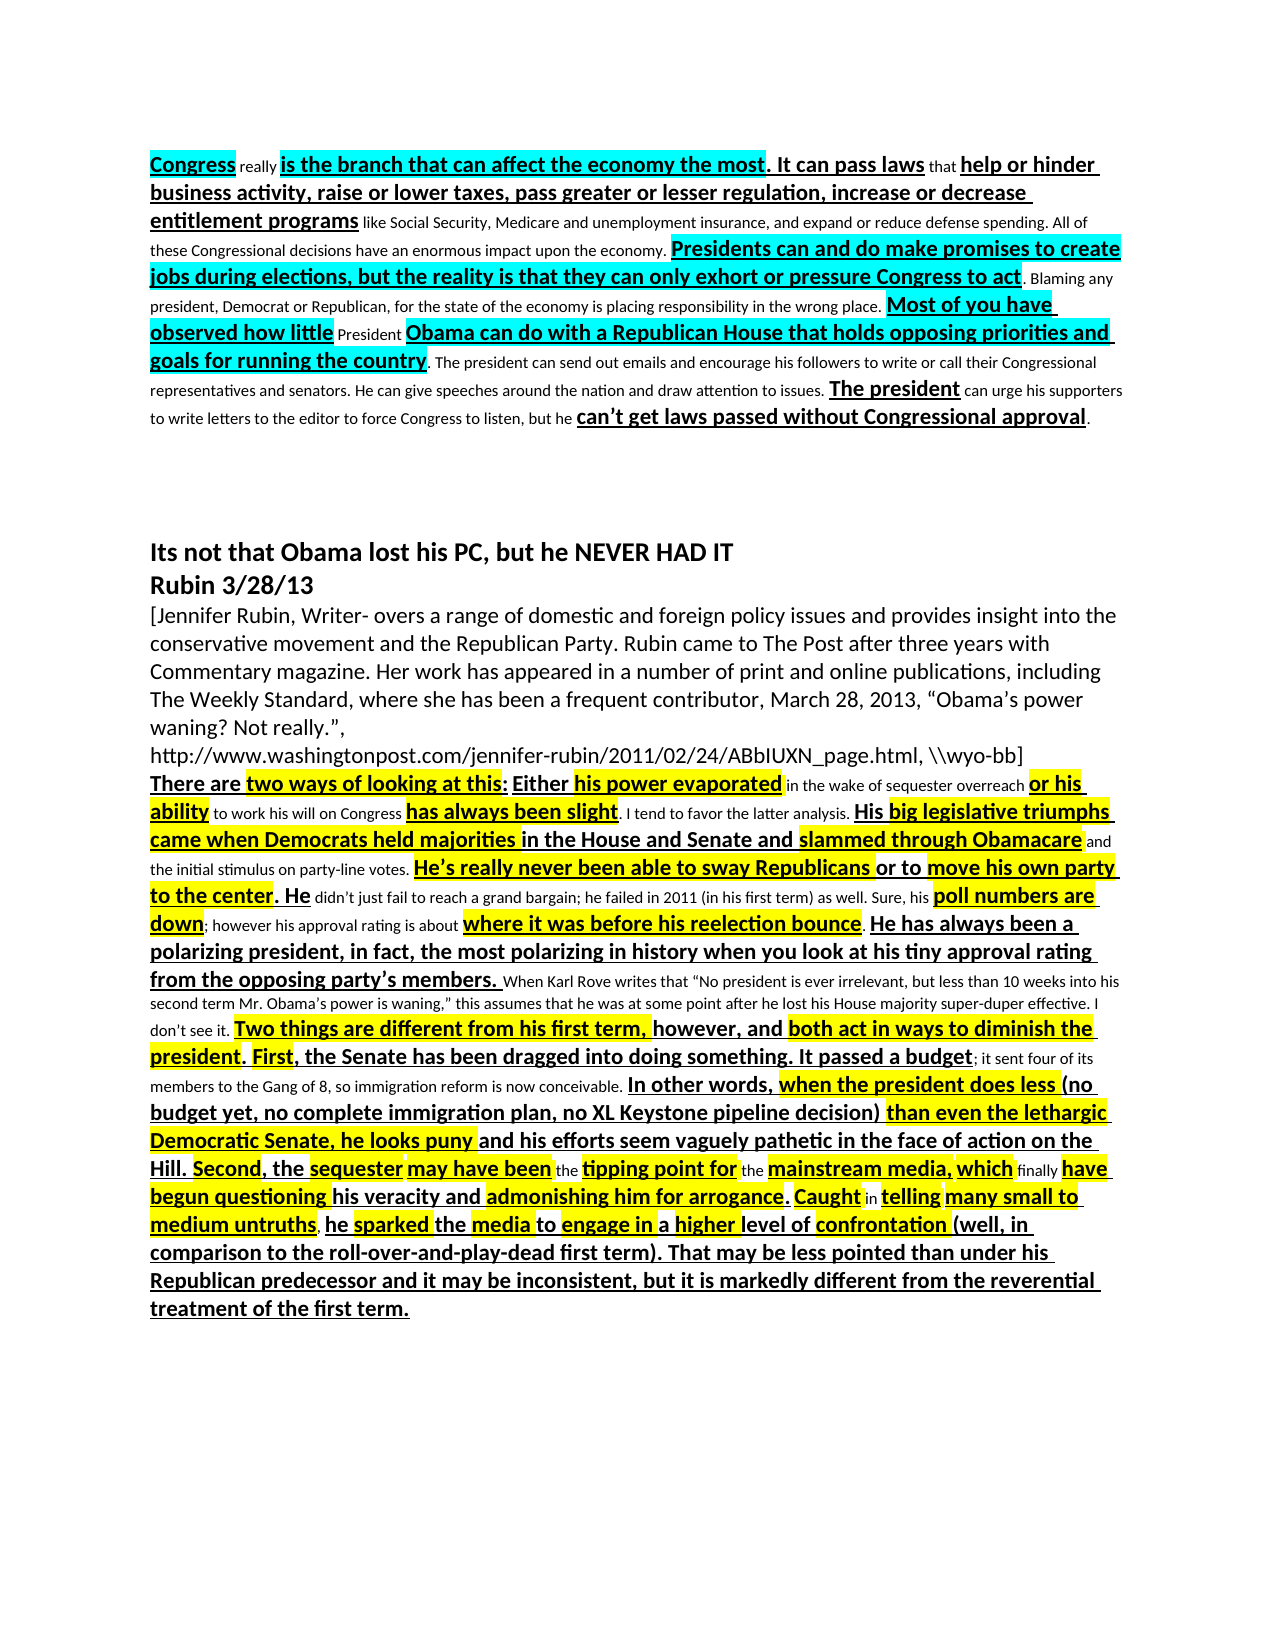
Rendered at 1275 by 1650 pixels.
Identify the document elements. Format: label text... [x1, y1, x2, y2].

text There are two ways of looking at this: Either his power evaporated in the wake of sequester overreach or his ability to work his will on Congress has always been slight. I tend to favor the latter analysis. His big legislative triumphs came when Democrats held majorities in the House and Senate and slammed through Obamacare and the initial stimulus on party-line votes. He’s really never been able to sway Republicans or to move his own party to the center. He didn’t just fail to reach a grand bargain; he failed in 2011 (in his first term) as well. Sure, his poll numbers are down; however his approval rating is about where it was before his reelection bounce. He has always been a polarizing president, in fact, the most polarizing in history when you look at his tiny approval rating from the opposing party’s members. When Karl Rove writes that “No president is ever irrelevant, but less than 10 weeks into his second term Mr. Obama’s power is waning,” this assumes that he was at some point after he lost his House majority super-duper effective. I don’t see it. Two things are different from his first term, however, and both act in ways to diminish the president. First, the Senate has been dragged into doing something. It passed a budget; it sent four of its members to the Gang of 8, so immigration reform is now conceivable. In other words, when the president does less (no budget yet, no complete immigration plan, no XL Keystone pipeline decision) than even the lethargic Democratic Senate, he looks puny and his efforts seem vaguely pathetic in the face of action on the Hill. Second, the sequester may have been the tipping point for the mainstream media, which finally have begun questioning his veracity and admonishing him for arrogance. Caught in telling many small to medium untruths, he sparked the media to engage in a higher level of confrontation (well, in comparison to the roll-over-and-play-dead first term). That may be less pointed than under his Republican predecessor and it may be inconsistent, but it is markedly different from the reverential treatment of the first term. [150, 769, 1125, 1322]
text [150, 150, 1125, 430]
text Rubin 3/28/13 [150, 568, 1125, 601]
text [Jennifer Rubin, Writer- overs a range of domestic and foreign policy issues and provides insight into the conservative movement and the Republican Party. Rubin came to The Post after three years with Commentary magazine. Her work has appeared in a number of print and online publications, including The Weekly Standard, where she has been a frequent contributor, March 28, 2013, “Obama’s power waning? Not really.”, http://www.washingtonpost.com/jennifer-rubin/2011/02/24/ABbIUXN_page.html, \\wyo-bb] [150, 601, 1125, 769]
subtitle Its not that Obama lost his PC, but he NEVER HAD IT [150, 535, 1125, 568]
